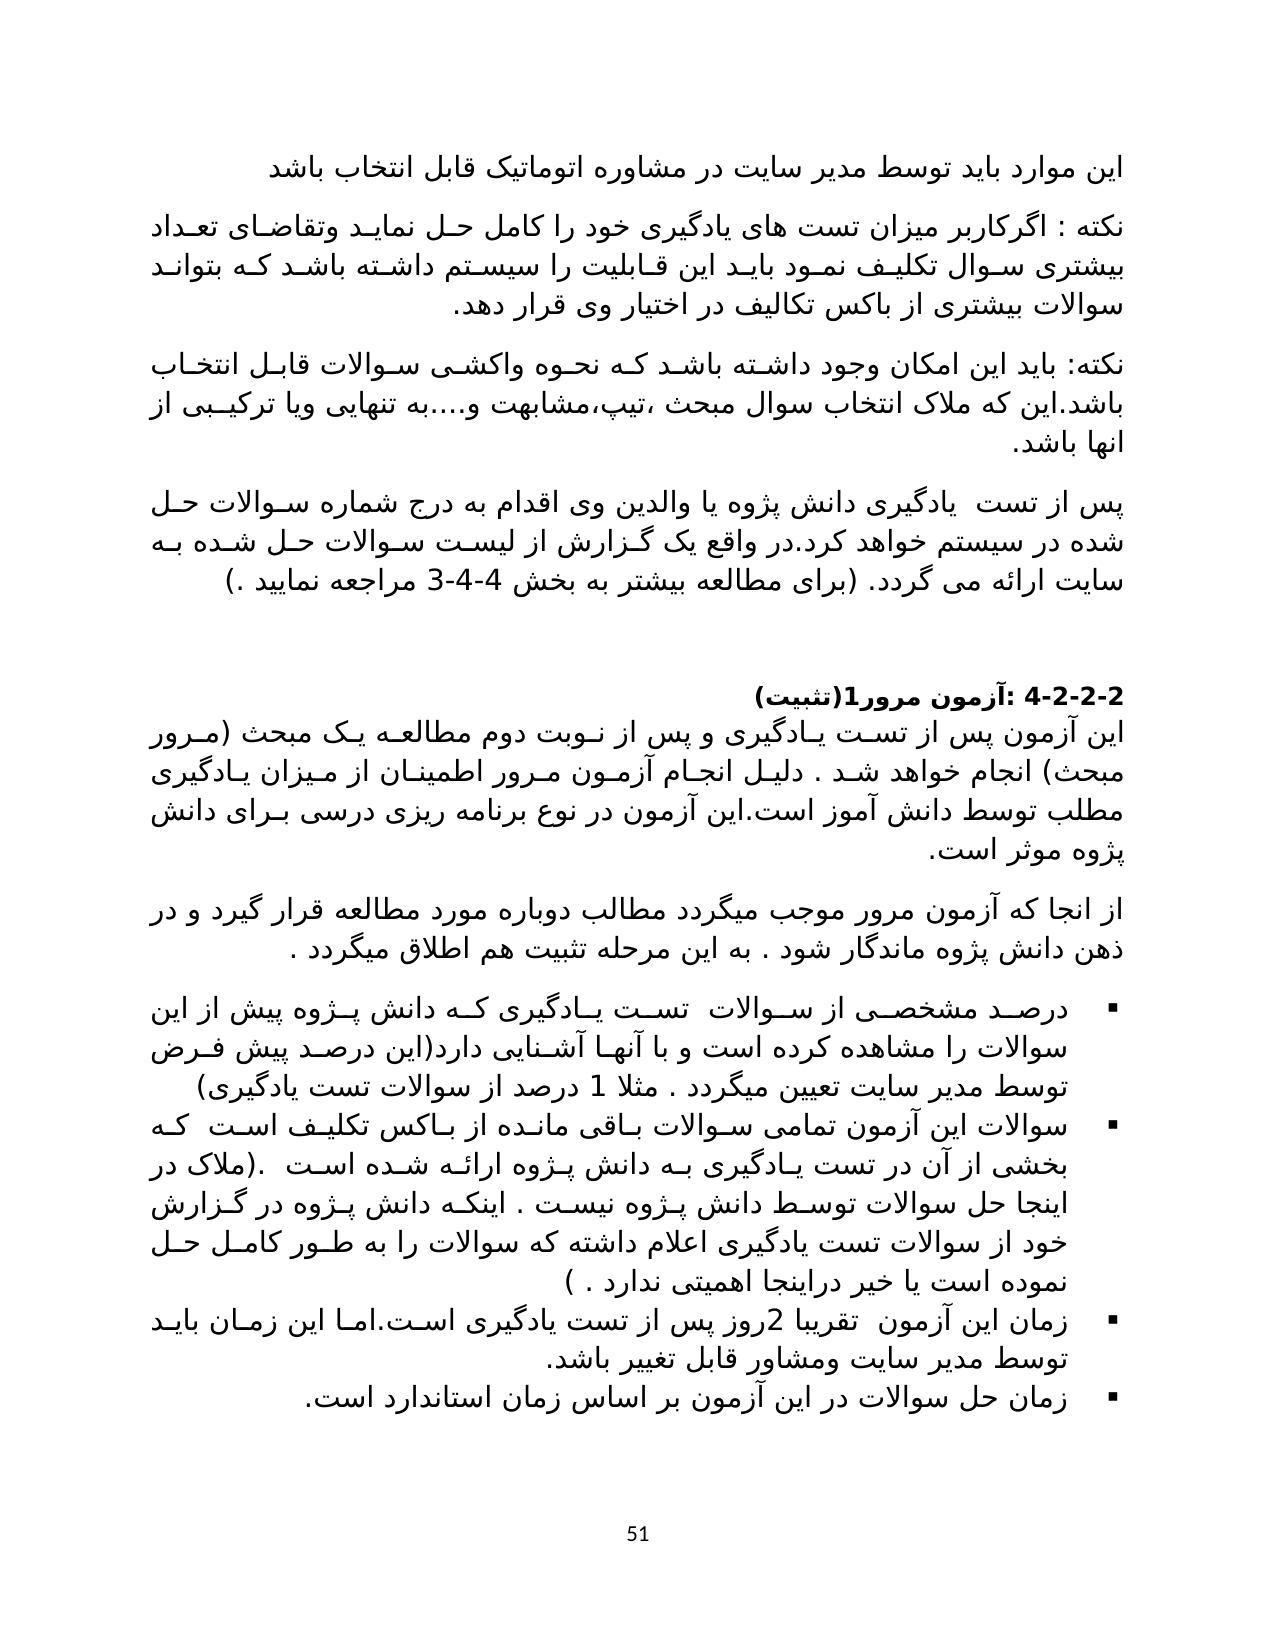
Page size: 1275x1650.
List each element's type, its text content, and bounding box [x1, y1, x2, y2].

list درصد مشخصی از سوالات تست یادگیری که دانش پژوه پیش از این سوالات را مشاهده کرده است و با آنها آشنایی دارد(این درصد پیش فرض توسط مدیر سایت تعیین میگردد . مثلا 1 درصد از سوالات تست یادگیری) [150, 991, 1106, 1103]
text این موارد باید توسط مدیر سایت در مشاوره اتوماتیک قابل انتخاب باشد [150, 150, 1125, 184]
text پس از تست یادگیری دانش پژوه یا والدین وی اقدام به درج شماره سوالات حل شده در سیستم خواهد کرد.در واقع یک گزارش از لیست سوالات حل شده به سایت ارائه می گردد. (برای مطالعه بیشتر به بخش 4-4-3 مراجعه نمایید .) [150, 485, 1125, 597]
text نکته: باید این امکان وجود داشته باشد که نحوه واکشی سوالات قابل انتخاب باشد.این که ملاک انتخاب سوال مبحث ،تیپ،مشابهت و....به تنهایی ویا ترکیبی از انها باشد. [150, 347, 1125, 459]
text نکته : اگرکاربر میزان تست های یادگیری خود را کامل حل نماید وتقاضای تعداد بیشتری سوال تکلیف نمود باید این قابلیت را سیستم داشته باشد که بتواند سوالات بیشتری از باکس تکالیف در اختیار وی قرار دهد. [150, 210, 1125, 322]
text از انجا که آزمون مرور موجب میگردد مطالب دوباره مورد مطالعه قرار گیرد و در ذهن دانش پژوه ماندگار شود . به این مرحله تثبیت هم اطلاق میگردد . [150, 892, 1125, 965]
list زمان حل سوالات در این آزمون بر اساس زمان استاندارد است. [150, 1381, 1106, 1415]
text این آزمون پس از تست یادگیری و پس از نوبت دوم مطالعه یک مبحث (مرور مبحث) انجام خواهد شد . دلیل انجام آزمون مرور اطمینان از میزان یادگیری مطلب توسط دانش آموز است.این آزمون در نوع برنامه ریزی درسی برای دانش پژوه موثر است. [150, 716, 1125, 867]
list سوالات این آزمون تمامی سوالات باقی مانده از باکس تکلیف است که بخشی از آن در تست یادگیری به دانش پژوه ارائه شده است .(ملاک در اینجا حل سوالات توسط دانش پژوه نیست . اینکه دانش پژوه در گزارش خود از سوالات تست یادگیری اعلام داشته که سوالات را به طور کامل حل نموده است یا خیر دراینجا اهمیتی ندارد . ) [150, 1108, 1106, 1298]
subtitle 4-2-2-2 :آزمون مرور1(تثبیت) [150, 682, 1125, 711]
list زمان این آزمون تقریبا 2روز پس از تست یادگیری است.اما این زمان باید توسط مدیر سایت ومشاور قابل تغییر باشد. [150, 1303, 1106, 1376]
